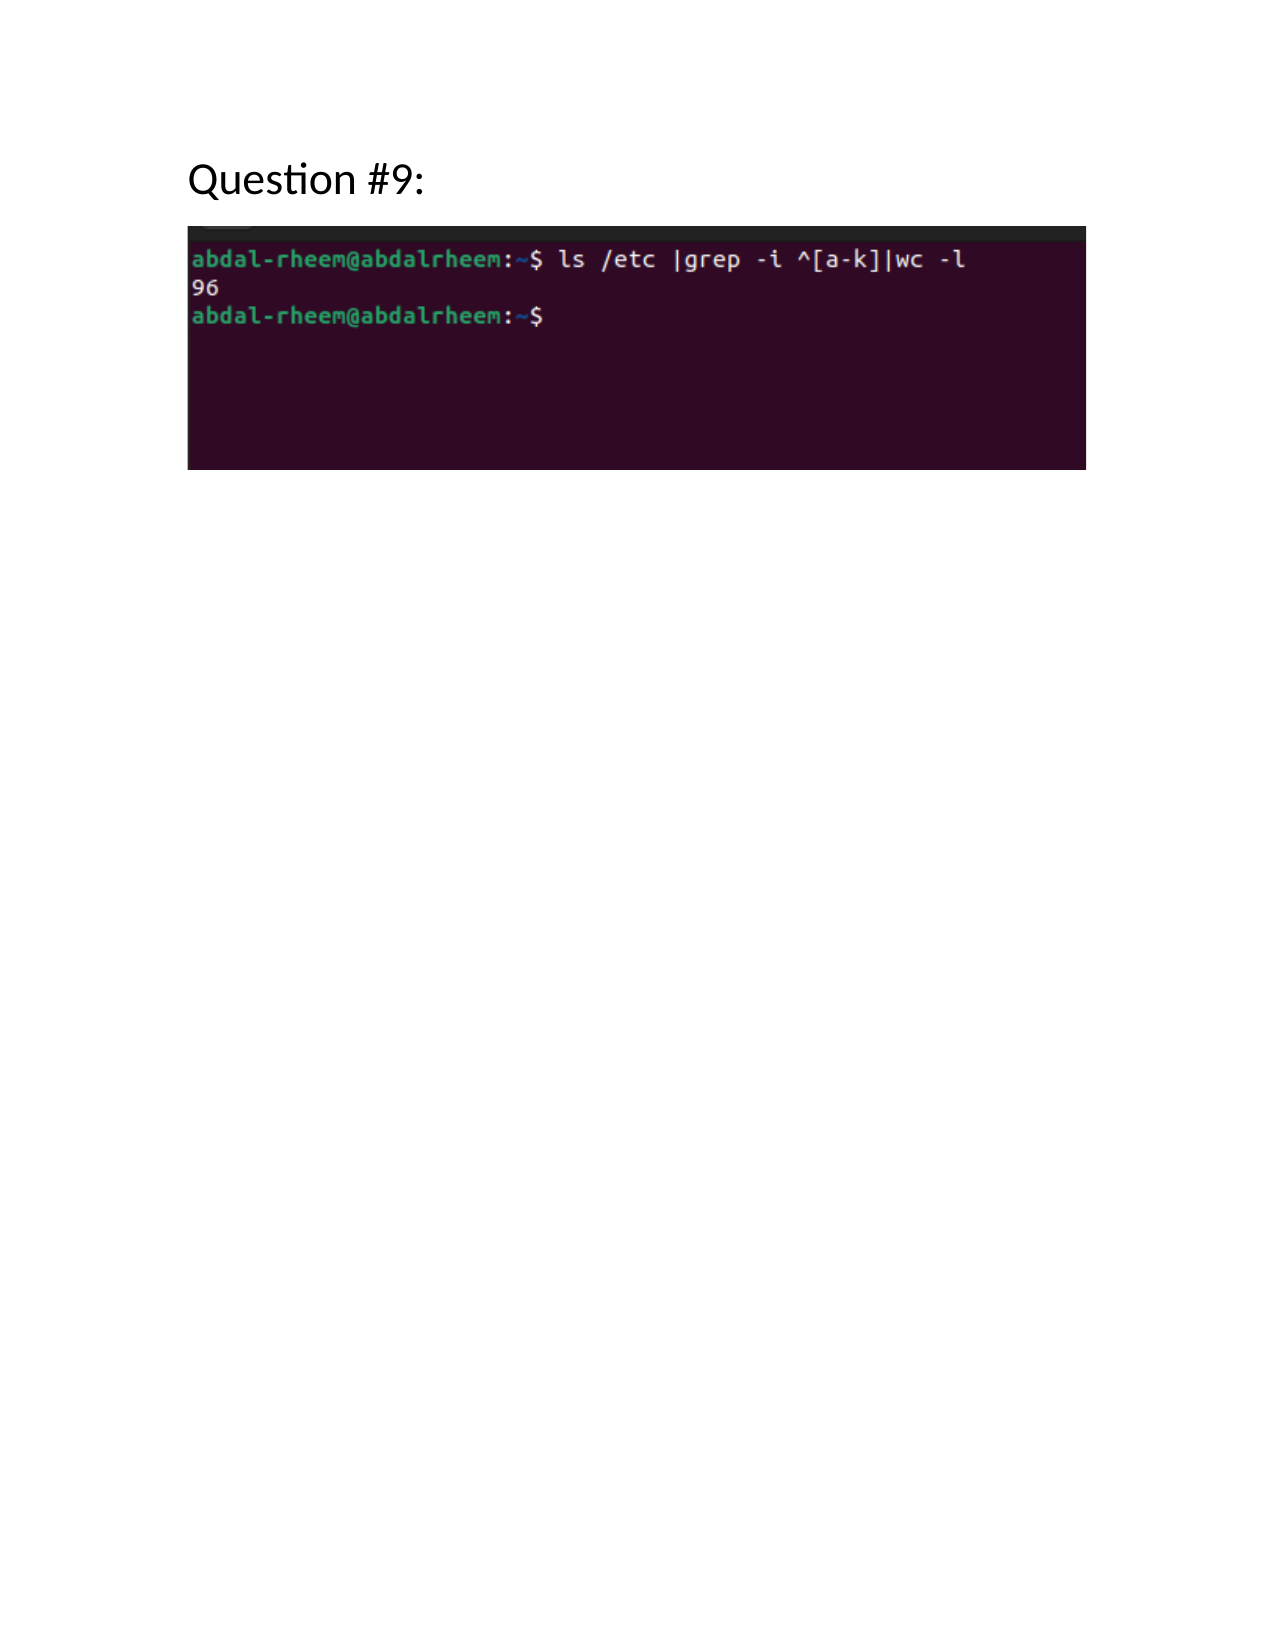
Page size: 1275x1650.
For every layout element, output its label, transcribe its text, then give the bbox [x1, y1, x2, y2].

text Question #9: [187, 150, 1087, 206]
picture [187, 226, 1087, 470]
